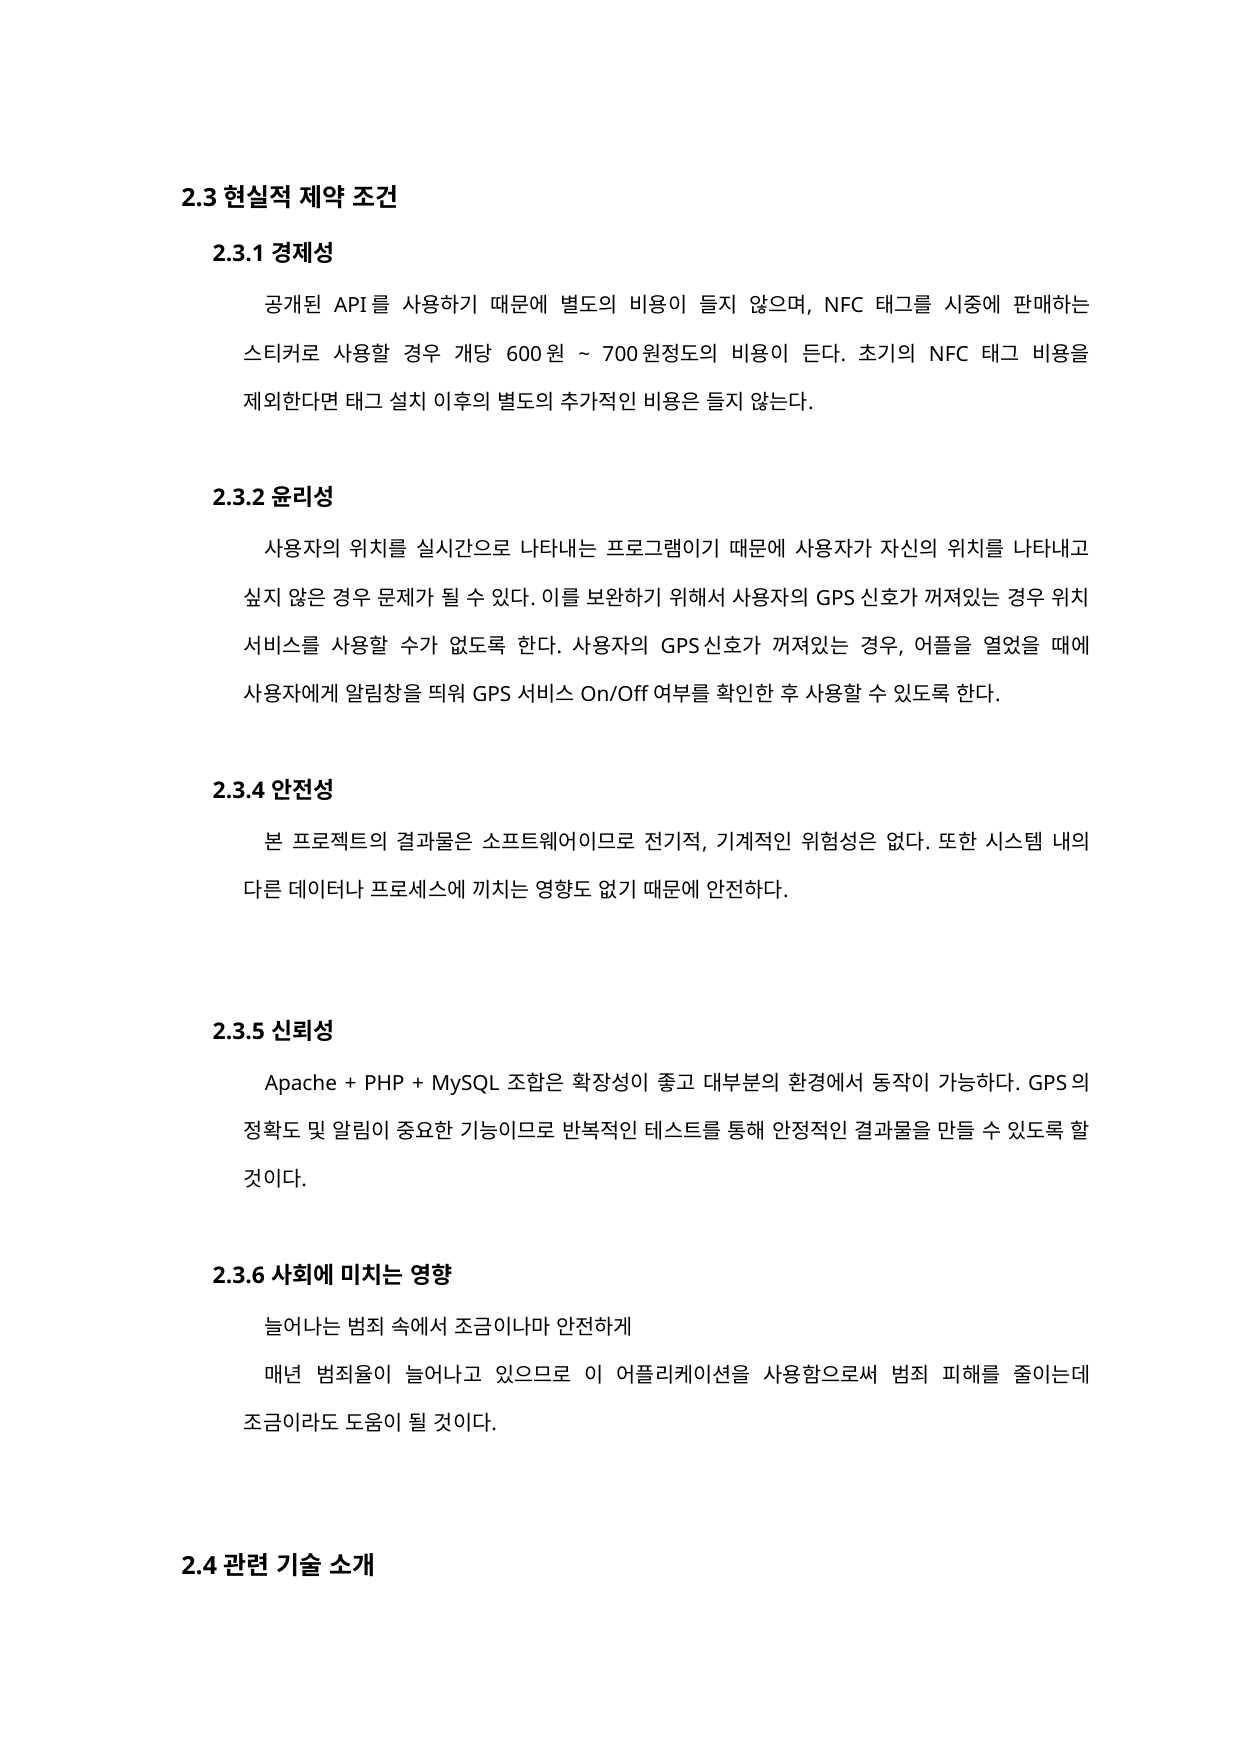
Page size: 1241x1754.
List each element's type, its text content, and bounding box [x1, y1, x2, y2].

text 사용자의 위치를 실시간으로 나타내는 프로그램이기 때문에 사용자가 자신의 위치를 나타내고 싶지 않은 경우 문제가 될 수 있다. 이를 보완하기 위해서 사용자의 GPS 신호가 꺼져있는 경우 위치 서비스를 사용할 수가 없도록 한다. 사용자의 GPS신호가 꺼져있는 경우, 어플을 열었을 때에 사용자에게 알림창을 띄워 GPS 서비스 On/Off 여부를 확인한 후 사용할 수 있도록 한다. [244, 532, 1090, 708]
text 2.3.2 윤리성 [212, 479, 1090, 512]
text 2.4 관련 기술 소개 [181, 1546, 1090, 1582]
text 2.3.6 사회에 미치는 영향 [212, 1257, 1090, 1290]
text 2.3 현실적 제약 조건 [181, 177, 1090, 213]
text 공개된 API를 사용하기 때문에 별도의 비용이 들지 않으며, NFC 태그를 시중에 판매하는 스티커로 사용할 경우 개당 600원 ~ 700원정도의 비용이 든다. 초기의 NFC 태그 비용을 제외한다면 태그 설치 이후의 별도의 추가적인 비용은 들지 않는다. [244, 288, 1090, 416]
text 2.3.4 안전성 [212, 772, 1090, 805]
text Apache + PHP + MySQL 조합은 확장성이 좋고 대부분의 환경에서 동작이 가능하다. GPS의 정확도 및 알림이 중요한 기능이므로 반복적인 테스트를 통해 안정적인 결과물을 만들 수 있도록 할 것이다. [244, 1066, 1090, 1193]
text 매년 범죄율이 늘어나고 있으므로 이 어플리케이션을 사용함으로써 범죄 피해를 줄이는데 조금이라도 도움이 될 것이다. [244, 1358, 1090, 1437]
text 본 프로젝트의 결과물은 소프트웨어이므로 전기적, 기계적인 위험성은 없다. 또한 시스템 내의 다른 데이터나 프로세스에 끼치는 영향도 없기 때문에 안전하다. [244, 825, 1090, 904]
text 2.3.5 신뢰성 [212, 1013, 1090, 1046]
text 늘어나는 범죄 속에서 조금이나마 안전하게 [244, 1310, 1090, 1340]
text 2.3.1 경제성 [212, 235, 1090, 268]
